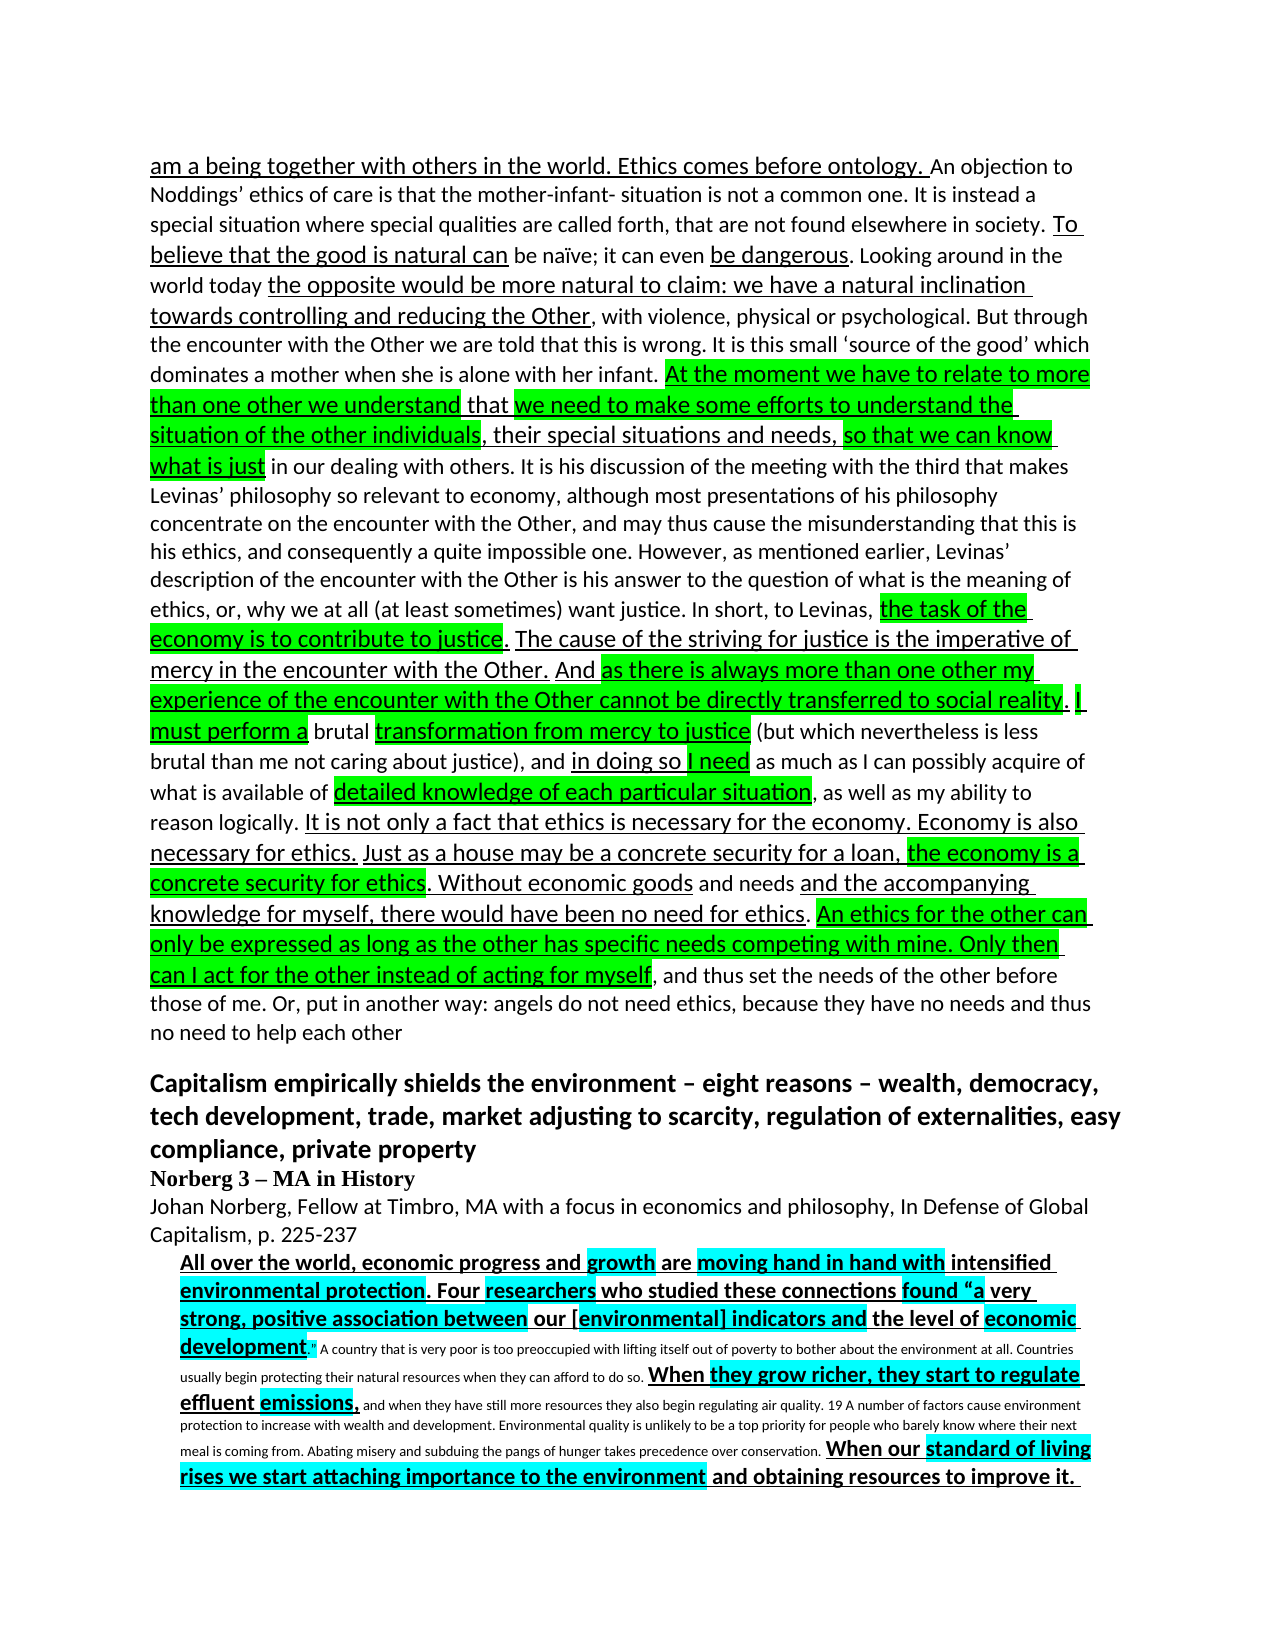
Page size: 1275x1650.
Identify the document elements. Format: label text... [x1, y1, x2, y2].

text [150, 150, 1095, 1046]
text Johan Norberg, Fellow at Timbro, MA with a focus in economics and philosophy, In Defense of Global Capitalism, p. 225-237 [150, 1192, 1125, 1248]
subtitle Capitalism empirically shields the environment – eight reasons – wealth, democracy, tech development, trade, market adjusting to scarcity, regulation of externalities, easy compliance, private property [150, 1066, 1125, 1166]
text Norberg 3 – MA in History [150, 1166, 1125, 1192]
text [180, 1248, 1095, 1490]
